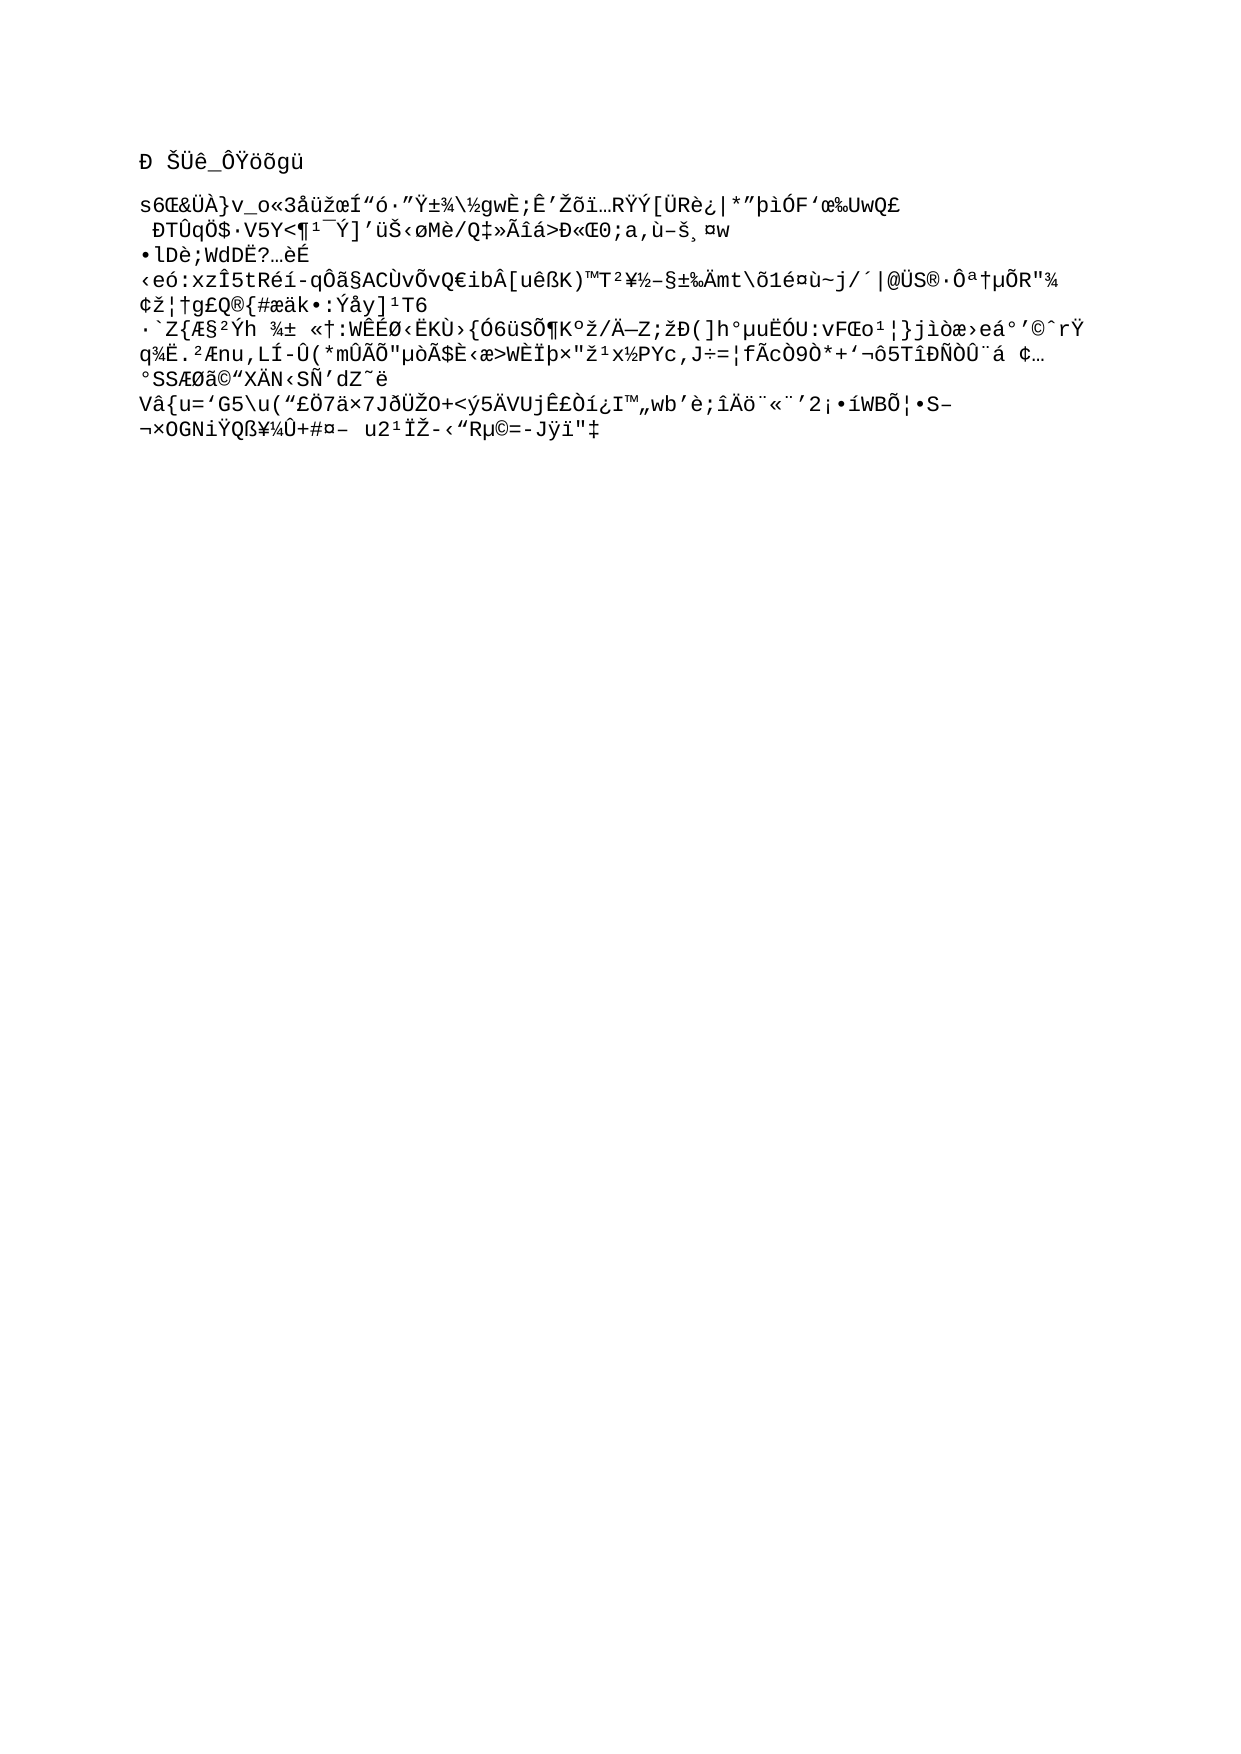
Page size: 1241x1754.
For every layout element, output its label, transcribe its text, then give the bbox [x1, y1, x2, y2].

text s6Œ&ÜÀ}v_o«3åüžœÍ“ó·”Ÿ±¾\½gwÈ;Ê’Žõï…RŸÝ[ÜRè¿|*”þìÓF‘œ‰UwQ£ ÐTÛqÖ$·V5Y<¶¹¯Ý]’üŠ‹øMè/Q‡»Ãîá>Ð«Œ0;a‚ù–š¸¤w •lDè;WdDË?…èÉ ‹eó:xzÎ5tRéí-qÔã§ACÙvÕvQ€ibÂ[uêßK)™T²¥½–§±‰Ämt\õ1é¤ù~j/´|@ÜS®·Ôª†µÕR"¾¢ž¦†g£Q®{#æäk•:Ýåy]¹T6 ·`Z{Æ§²Ýh ¾± «†:WÊÉØ‹ËKÙ›{Ó6üSÕ¶Kºž/Ä—Z;žÐ(]h°µuËÓU:vFŒo¹¦}jìòæ›eá°’©ˆrŸ q¾Ë.²Ænu‚LÍ-Û(*mÛÃÕ"µòÃ$È‹æ>WÈÏþ×"ž¹x½PYc‚J÷=¦fÃcÒ9Ò*+‘¬ô5TîÐÑÒÛ¨á ¢…°SSÆØã©“XÄN‹SÑ’dZ˜ë Vâ{u=‘G5\u(“£Ö7ä×7JðÜŽO+<ý5ÄVUjÊ£Òí¿I™„wb’è;îÄö¨«¨­’2¡•íWBÕ¦•S–¬×OGNiŸQß¥¼Û+#¤– u2¹ÏŽ-‹“Rµ©=-Jÿï"‡¬Zì=p©–&>ÑñÈÈ‘ú^¯kZšîÔ‰ÑøY”û-¦²Ô[kcsVª–Yß4‰¯ÛèþHÝ]-nOò´IÔô<“0jf™Ú;O2¢4·« ˆ™r%,½ÁË/@ì [139, 194, 1101, 442]
